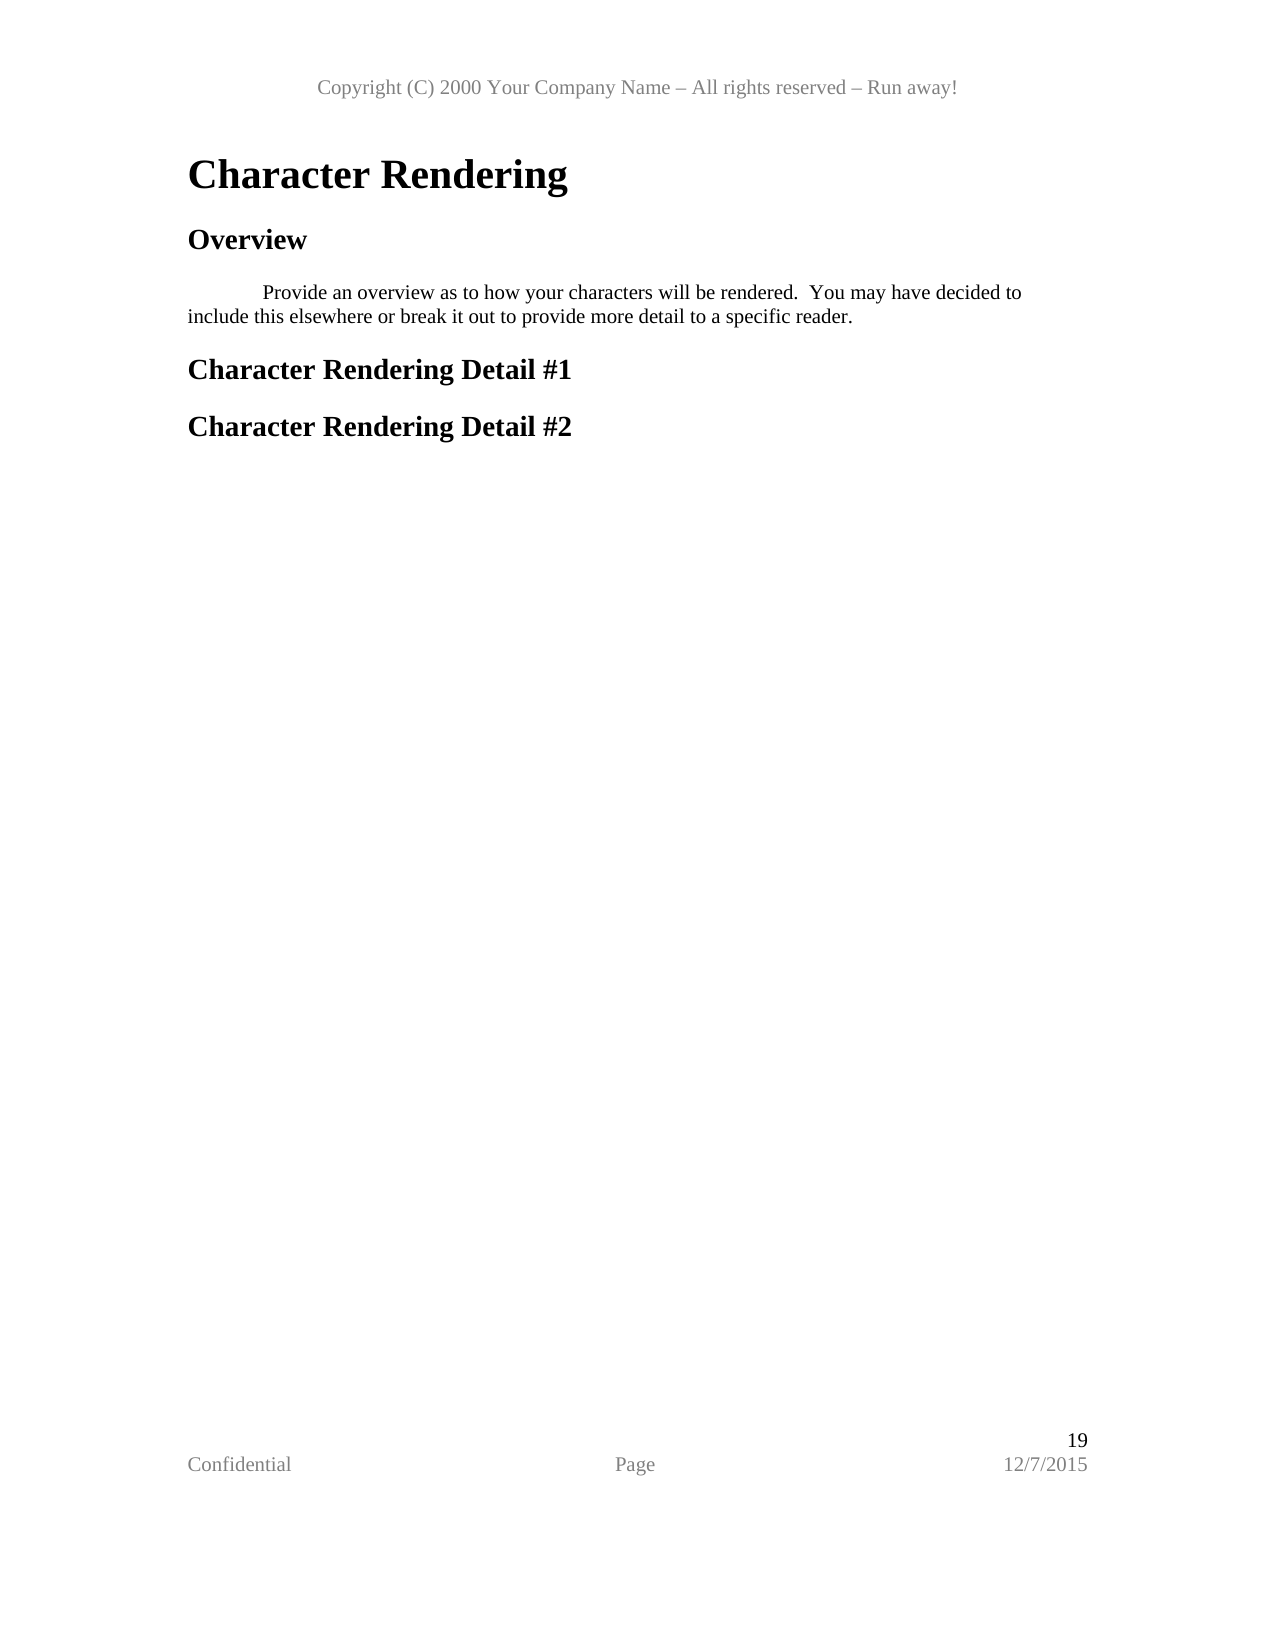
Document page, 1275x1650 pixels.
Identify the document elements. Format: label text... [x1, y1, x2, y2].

text Provide an overview as to how your characters will be rendered. You may have decided to include this elsewhere or break it out to provide more detail to a specific reader. [187, 279, 1087, 328]
subtitle Character Rendering [187, 150, 1087, 198]
subtitle Character Rendering Detail #1 [187, 352, 1087, 385]
subtitle Character Rendering Detail #2 [187, 409, 1087, 443]
subtitle Overview [187, 222, 1087, 256]
